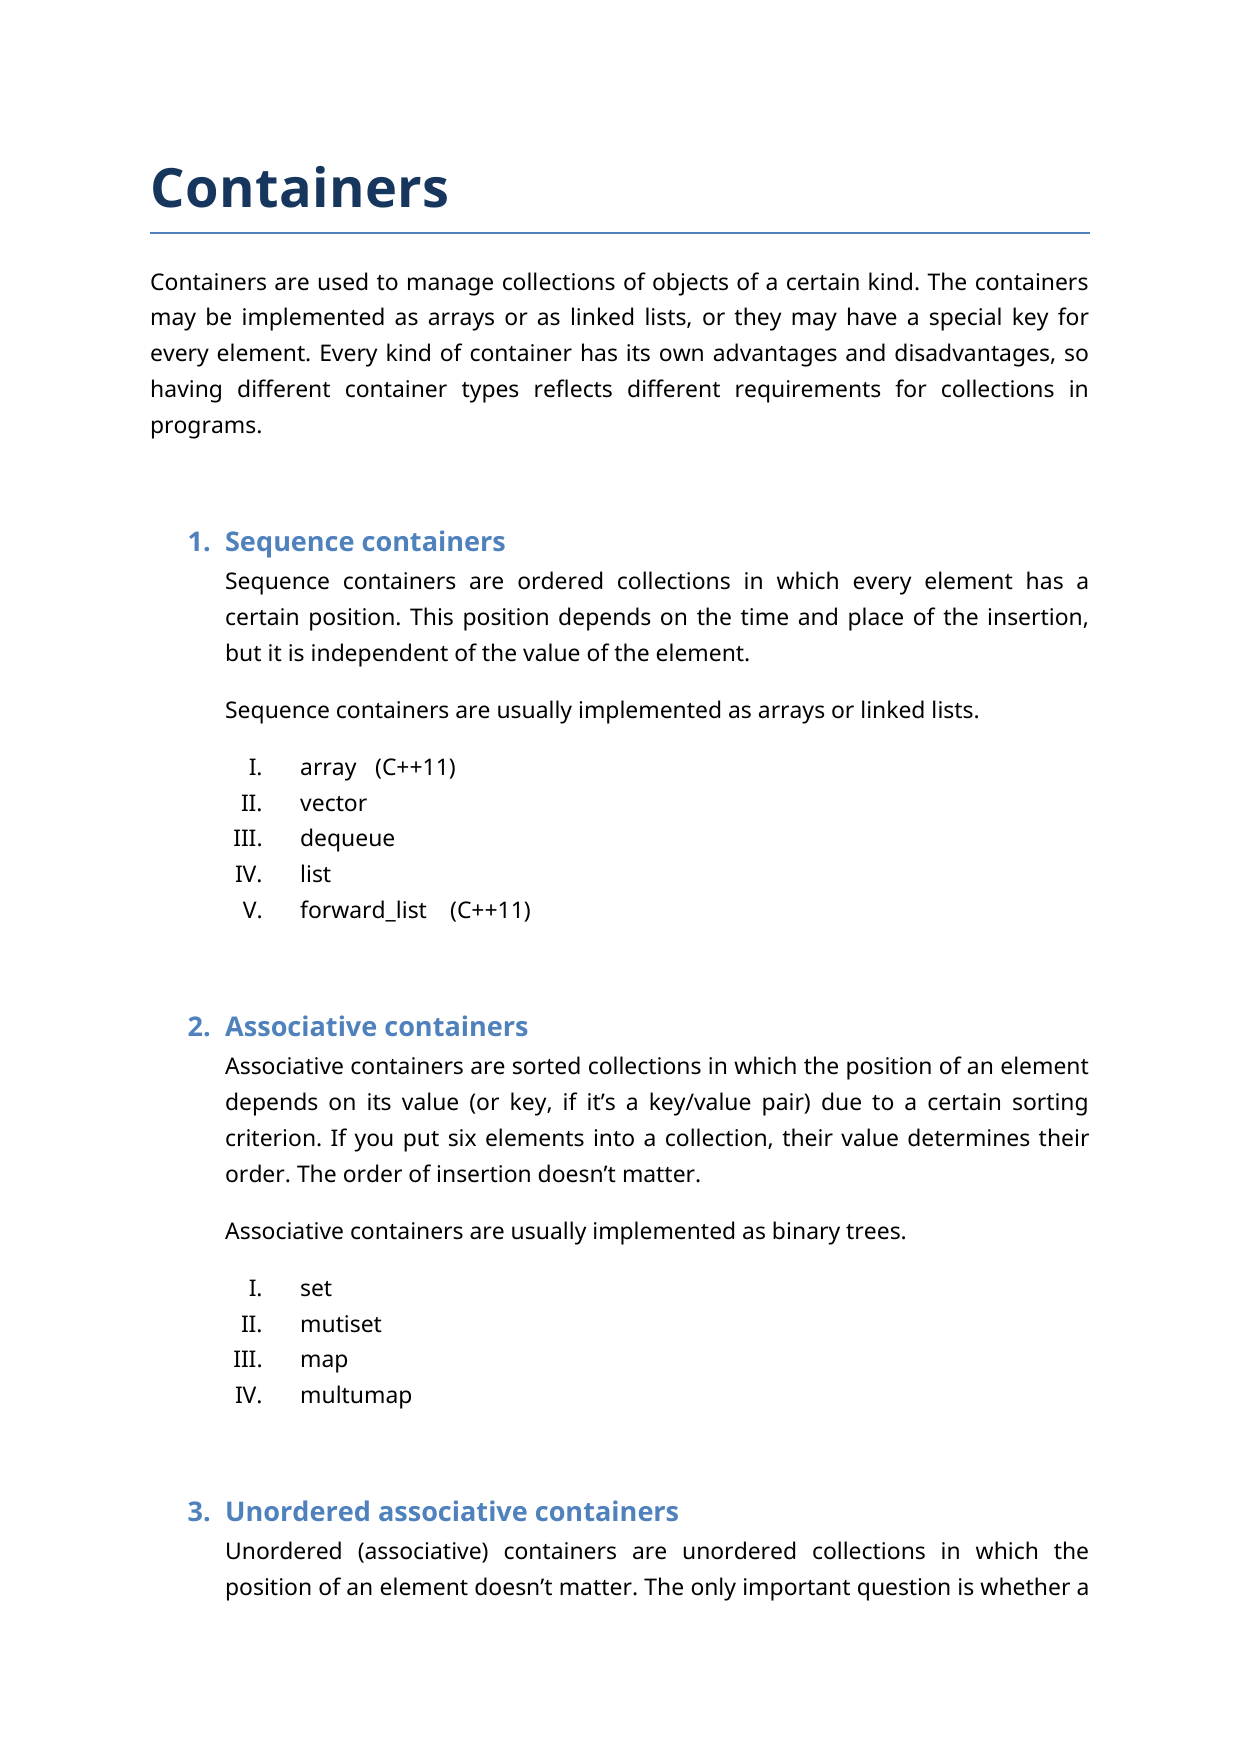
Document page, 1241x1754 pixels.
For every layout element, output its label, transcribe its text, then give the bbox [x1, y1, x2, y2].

list forward_list (C++11) [262, 894, 1090, 926]
list multumap [262, 1379, 1090, 1411]
text Associative containers are usually implemented as binary trees. [225, 1215, 1090, 1246]
list set [262, 1272, 1090, 1303]
list mutiset [262, 1307, 1090, 1339]
list list [262, 858, 1090, 889]
subtitle Associative containers [187, 1008, 1090, 1045]
subtitle Sequence containers [187, 523, 1090, 559]
list vector [262, 786, 1090, 818]
text Associative containers are sorted collections in which the position of an element depends on its value (or key, if it’s a key/value pair) due to a certain sorting criterion. If you put six elements into a collection, their value determines their order. The order of insertion doesn’t matter. [225, 1050, 1090, 1189]
list dequeue [262, 822, 1090, 854]
list map [262, 1343, 1090, 1375]
text Containers are used to manage collections of objects of a certain kind. The containers may be implemented as arrays or as linked lists, or they may have a special key for every element. Every kind of container has its own advantages and disadvantages, so having different container types reflects different requirements for collections in programs. [150, 265, 1090, 440]
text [225, 1535, 1090, 1602]
text Sequence containers are ordered collections in which every element has a certain position. This position depends on the time and place of the insertion, but it is independent of the value of the element. [225, 565, 1090, 668]
title Containers [150, 150, 1090, 232]
subtitle Unordered associative containers [187, 1493, 1090, 1530]
list array (C++11) [262, 751, 1090, 782]
text Sequence containers are usually implemented as arrays or linked lists. [225, 694, 1090, 725]
